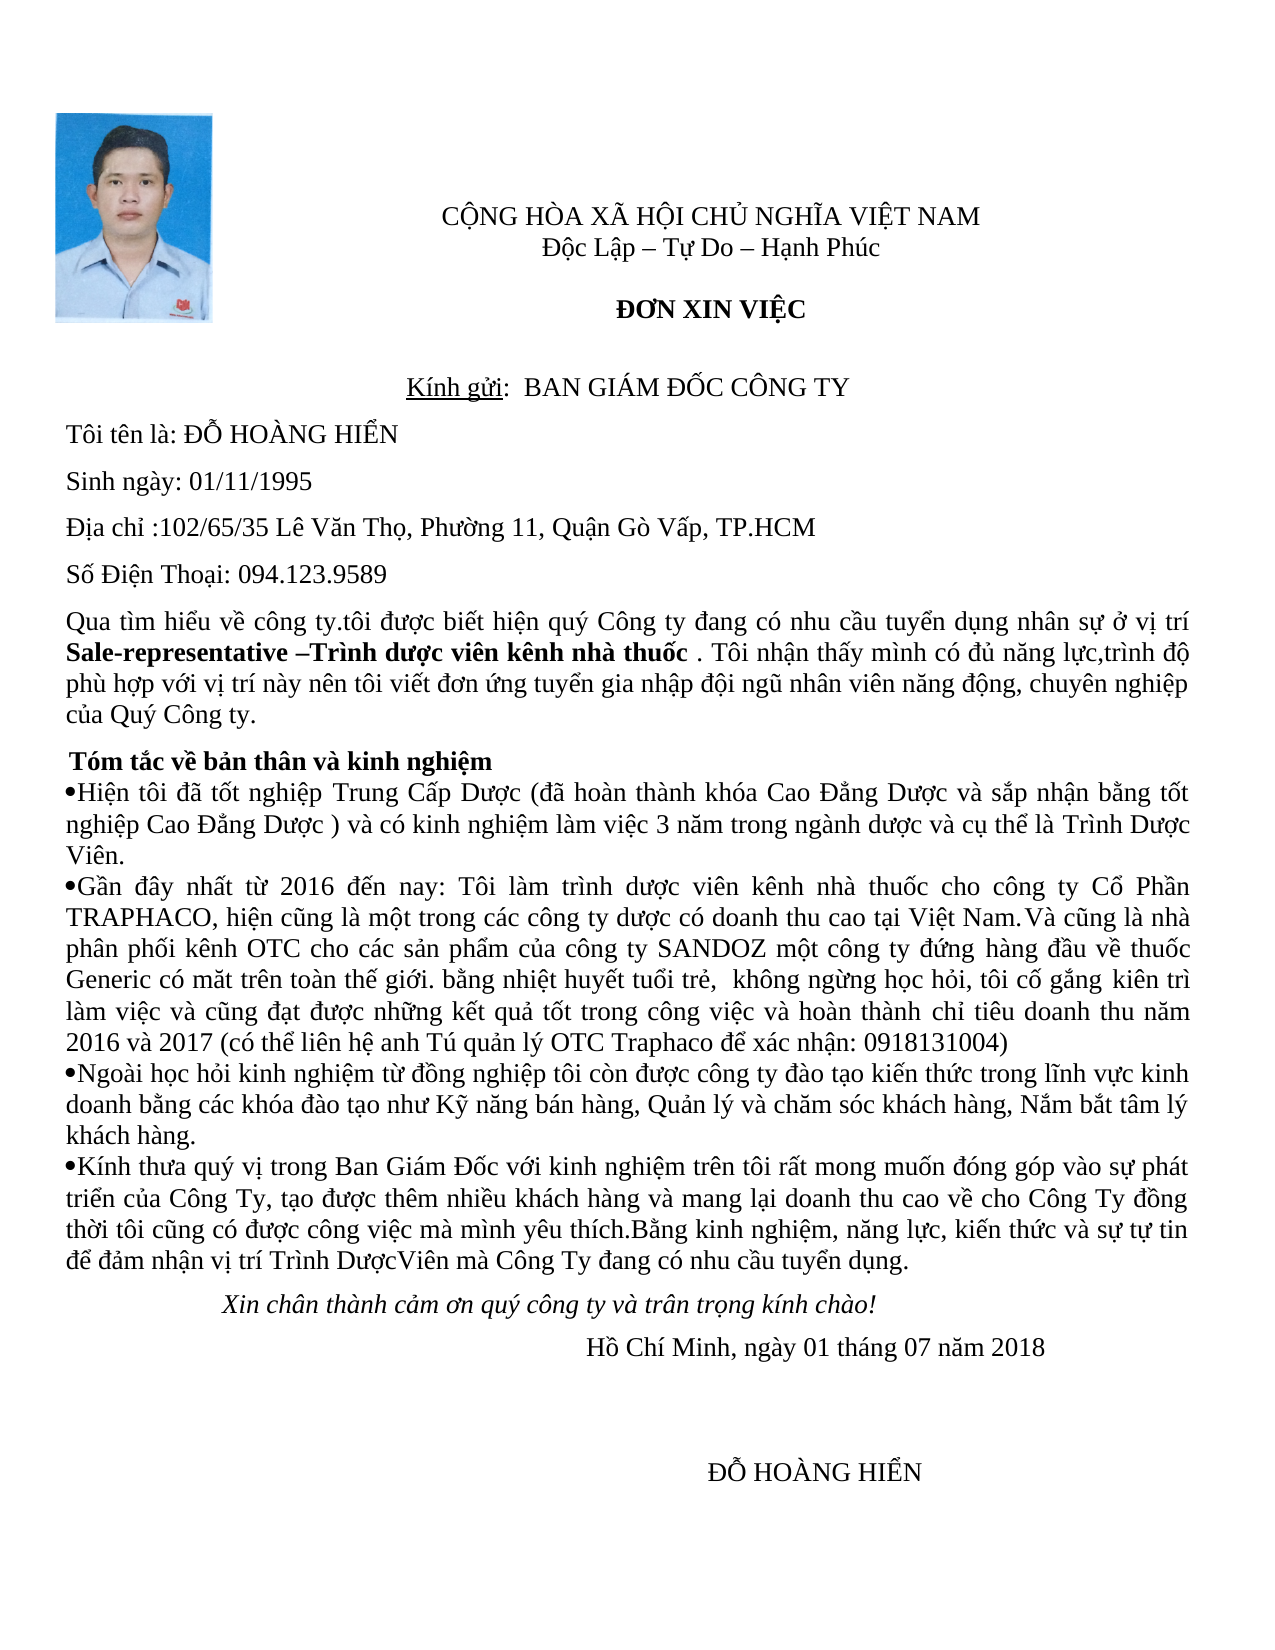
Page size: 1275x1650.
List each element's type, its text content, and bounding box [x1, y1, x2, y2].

text Địa chỉ :102/65/35 Lê Văn Thọ, Phường 11, Quận Gò Vấp, TP.HCM [66, 512, 1191, 543]
text Sinh ngày: 01/11/1995 [66, 465, 1191, 496]
text Xin chân thành cảm ơn quý công ty và trân trọng kính chào! [66, 1288, 1191, 1319]
text Qua tìm hiểu về công ty.tôi được biết hiện quý Công ty đang có nhu cầu tuyển dụng nhân sự ở vị trí Sale-representative –Trình dược viên kênh nhà thuốc . Tôi nhận thấy mình có đủ năng lực,trình độ phù hợp với vị trí này nên tôi viết đơn ứng tuyển gia nhập đội ngũ nhân viên năng động, chuyên nghiệp của Quý Công ty. [66, 698, 1191, 730]
text ĐƠN XIN VIỆC [66, 293, 1191, 324]
list Ngoài học hỏi kinh nghiệm từ đồng nghiệp tôi còn được công ty đào tạo kiến thức trong lĩnh vực kinh doanh bằng các khóa đào tạo như Kỹ năng bán hàng, Quản lý và chăm sóc khách hàng, Nắm bắt tâm lý khách hàng. [66, 1057, 1191, 1151]
text Tôi tên là: ĐỖ HOÀNG HIỂN [66, 418, 1191, 449]
text Tóm tắc về bản thân và kinh nghiệm [28, 745, 1191, 776]
list Gần đây nhất từ 2016 đến nay: Tôi làm trình dược viên kênh nhà thuốc cho công ty Cổ Phần TRAPHACO, hiện cũng là một trong các công ty dược có doanh thu cao tại Việt Nam.Và cũng là nhà phân phối kênh OTC cho các sản phẩm của công ty SANDOZ một công ty đứng hàng đầu về thuốc Generic có măt trên toàn thế giới. bằng nhiệt huyết tuổi trẻ, không ngừng học hỏi, tôi cố gắng kiên trì làm việc và cũng đạt được những kết quả tốt trong công việc và hoàn thành chỉ tiêu doanh thu năm 2016 và 2017 (có thể liên hệ anh Tú quản lý OTC Traphaco để xác nhận: 0918131004) [66, 870, 1191, 1057]
list Kính thưa quý vị trong Ban Giám Đốc với kinh nghiệm trên tôi rất mong muốn đóng góp vào sự phát triển của Công Ty, tạo được thêm nhiều khách hàng và mang lại doanh thu cao về cho Công Ty đồng thời tôi cũng có được công việc mà mình yêu thích.Bằng kinh nghiệm, năng lực, kiến thức và sự tự tin để đảm nhận vị trí Trình DượcViên mà Công Ty đang có nhu cầu tuyển dụng. [66, 1151, 1191, 1275]
text Độc Lập – Tự Do – Hạnh Phúc [213, 231, 1191, 262]
list Hiện tôi đã tốt nghiệp Trung Cấp Dược (đã hoàn thành khóa Cao Đẳng Dược và sắp nhận bằng tốt nghiệp Cao Đẳng Dược ) và có kinh nghiệm làm việc 3 năm trong ngành dược và cụ thể là Trình Dược Viên. [66, 776, 1191, 870]
text Qua tìm hiểu về công ty.tôi được biết hiện quý Công ty đang có nhu cầu tuyển dụng nhân sự ở vị trí Sale-representative –Trình dược viên kênh nhà thuốc . Tôi nhận thấy mình có đủ năng lực,trình độ phù hợp với vị trí này nên tôi viết đơn ứng tuyển gia nhập đội ngũ nhân viên năng động, chuyên nghiệp của Quý Công ty. [66, 605, 1191, 668]
text ĐỖ HOÀNG HIỂN [75, 1456, 1191, 1487]
text Số Điện Thoại: 094.123.9589 [66, 558, 1191, 589]
text CỘNG HÒA XÃ HỘI CHỦ NGHĨA VIỆT NAM [213, 200, 1191, 231]
picture [55, 113, 213, 323]
text Kính gửi: BAN GIÁM ĐỐC CÔNG TY [66, 371, 1191, 402]
text Hồ Chí Minh, ngày 01 tháng 07 năm 2018 [66, 1331, 1191, 1362]
